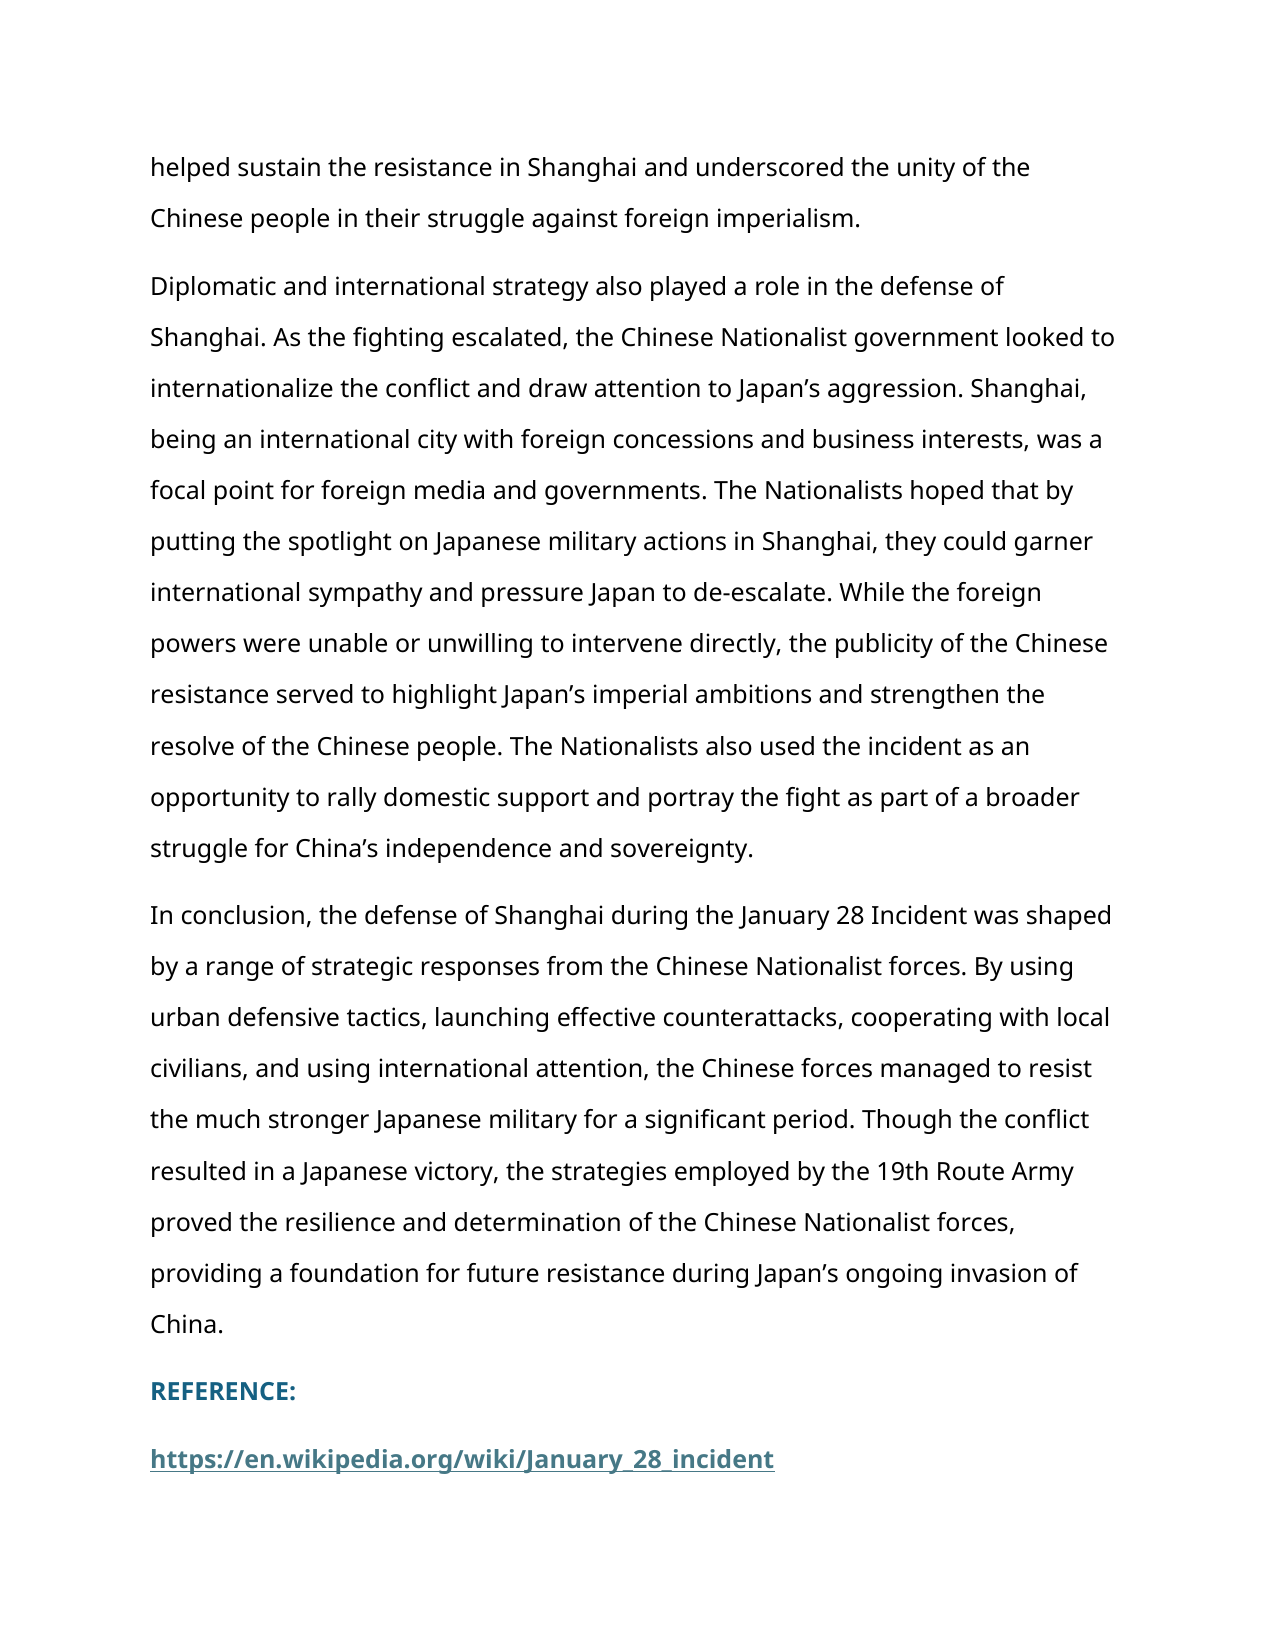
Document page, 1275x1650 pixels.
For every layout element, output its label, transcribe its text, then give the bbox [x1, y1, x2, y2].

text In conclusion, the defense of Shanghai during the January 28 Incident was shaped by a range of strategic responses from the Chinese Nationalist forces. By using urban defensive tactics, launching effective counterattacks, cooperating with local civilians, and using international attention, the Chinese forces managed to resist the much stronger Japanese military for a significant period. Though the conflict resulted in a Japanese victory, the strategies employed by the 19th Route Army proved the resilience and determination of the Chinese Nationalist forces, providing a foundation for future resistance during Japan’s ongoing invasion of China. [150, 898, 1125, 1340]
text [150, 150, 1125, 235]
text https://en.wikipedia.org/wiki/January_28_incident [150, 1442, 1125, 1476]
text REFERENCE: [150, 1374, 1125, 1408]
text Diplomatic and international strategy also played a role in the defense of Shanghai. As the fighting escalated, the Chinese Nationalist government looked to internationalize the conflict and draw attention to Japan’s aggression. Shanghai, being an international city with foreign concessions and business interests, was a focal point for foreign media and governments. The Nationalists hoped that by putting the spotlight on Japanese military actions in Shanghai, they could garner international sympathy and pressure Japan to de-escalate. While the foreign powers were unable or unwilling to intervene directly, the publicity of the Chinese resistance served to highlight Japan’s imperial ambitions and strengthen the resolve of the Chinese people. The Nationalists also used the incident as an opportunity to rally domestic support and portray the fight as part of a broader struggle for China’s independence and sovereignty. [150, 269, 1125, 864]
